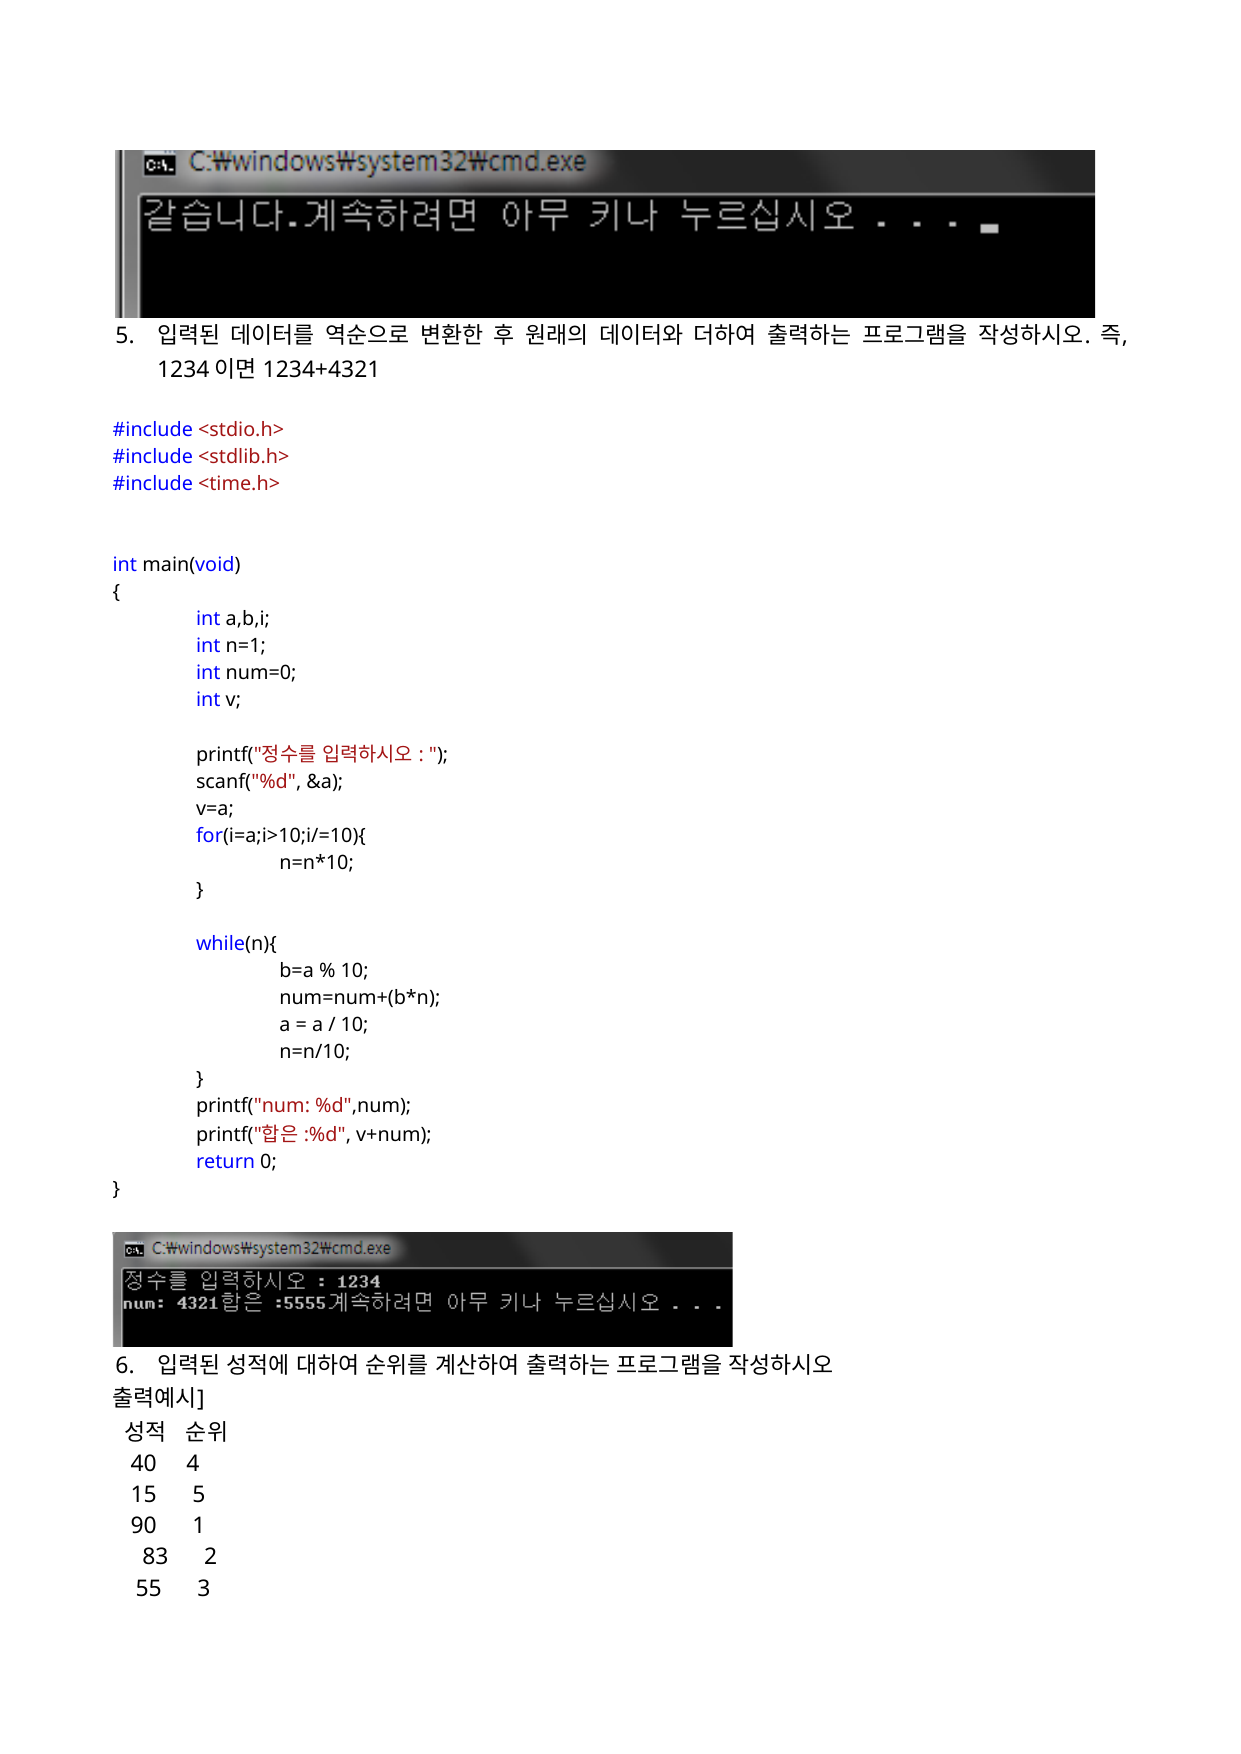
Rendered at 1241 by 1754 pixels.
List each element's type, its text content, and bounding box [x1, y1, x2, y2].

text b=a % 10; [112, 956, 1128, 983]
text 83 2 [142, 1540, 1128, 1572]
text 출력예시] [112, 1380, 1128, 1413]
text int a,b,i; [112, 604, 1128, 631]
text 성적 순위 [112, 1413, 1128, 1447]
text printf("합은 :%d", v+num); [112, 1118, 1128, 1147]
list 입력된 데이터를 역순으로 변환한 후 원래의 데이터와 더하여 출력하는 프로그램을 작성하시오. 즉, 1234이면 1234+4321 [115, 317, 1128, 384]
text int main(void) [112, 550, 1128, 577]
text int n=1; [112, 631, 1128, 658]
text return 0; [112, 1147, 1128, 1174]
text #include <stdlib.h> [112, 442, 1128, 469]
text num=num+(b*n); [112, 983, 1128, 1010]
text for(i=a;i>10;i/=10){ [112, 822, 1128, 848]
text int v; [112, 685, 1128, 712]
text } [112, 1064, 1128, 1091]
text #include <stdio.h> [112, 415, 1128, 442]
text 40 4 [112, 1447, 1128, 1478]
text scanf("%d", &a); [112, 768, 1128, 794]
text 90 1 [112, 1509, 1128, 1540]
text while(n){ [112, 929, 1128, 956]
text v=a; [112, 794, 1128, 822]
list 입력된 성적에 대하여 순위를 계산하여 출력하는 프로그램을 작성하시오 [115, 1347, 1128, 1380]
text printf("정수를 입력하시오 : "); [112, 739, 1128, 768]
picture [115, 150, 1096, 318]
text 55 3 [112, 1572, 1128, 1603]
text { [112, 577, 1128, 604]
text } [112, 876, 1128, 902]
text } [112, 1174, 1128, 1201]
text int num=0; [112, 658, 1128, 685]
text n=n*10; [112, 848, 1128, 876]
text 15 5 [112, 1478, 1128, 1509]
text a = a / 10; [112, 1010, 1128, 1037]
picture [112, 1232, 733, 1347]
text n=n/10; [112, 1037, 1128, 1064]
text printf("num: %d",num); [112, 1091, 1128, 1118]
text #include <time.h> [112, 469, 1128, 496]
